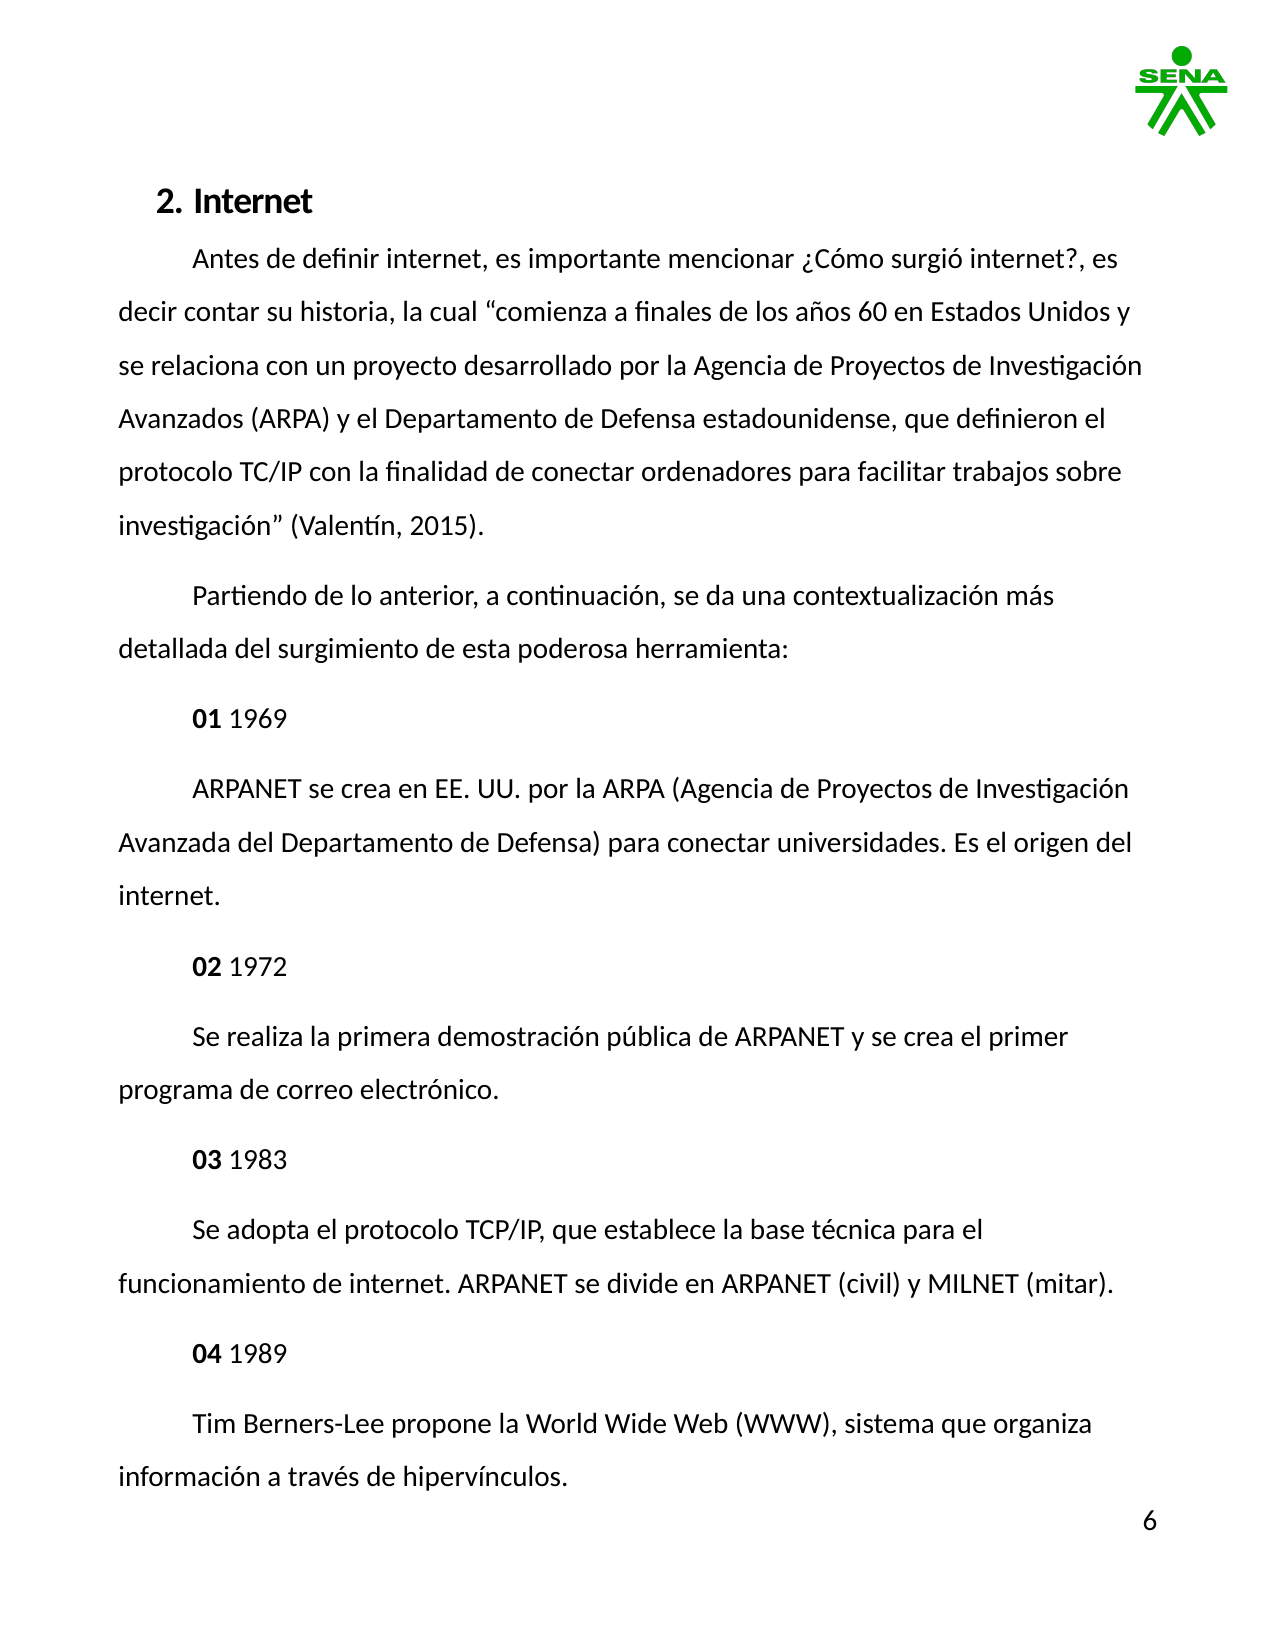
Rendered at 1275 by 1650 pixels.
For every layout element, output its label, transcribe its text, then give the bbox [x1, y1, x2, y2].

text 04 1989 [118, 1335, 1157, 1371]
text Se adopta el protocolo TCP/IP, que establece la base técnica para el funcionamiento de internet. ARPANET se divide en ARPANET (civil) y MILNET (mitar). [118, 1211, 1157, 1300]
picture [1135, 46, 1228, 136]
subtitle Internet [156, 177, 1157, 223]
text Partiendo de lo anterior, a continuación, se da una contextualización más detallada del surgimiento de esta poderosa herramienta: [118, 577, 1157, 666]
text Antes de definir internet, es importante mencionar ¿Cómo surgió internet?, es decir contar su historia, la cual “comienza a finales de los años 60 en Estados Unidos y se relaciona con un proyecto desarrollado por la Agencia de Proyectos de Investigación Avanzados (ARPA) y el Departamento de Defensa estadounidense, que definieron el protocolo TC/IP con la finalidad de conectar ordenadores para facilitar trabajos sobre investigación” (Valentín, 2015). [118, 240, 1157, 542]
text 01 1969 [118, 701, 1157, 736]
text 02 1972 [118, 948, 1157, 983]
text 03 1983 [118, 1141, 1157, 1177]
text Se realiza la primera demostración pública de ARPANET y se crea el primer programa de correo electrónico. [118, 1018, 1157, 1107]
text ARPANET se crea en EE. UU. por la ARPA (Agencia de Proyectos de Investigación Avanzada del Departamento de Defensa) para conectar universidades. Es el origen del internet. [118, 771, 1157, 913]
text Tim Berners-Lee propone la World Wide Web (WWW), sistema que organiza información a través de hipervínculos. [118, 1405, 1157, 1494]
